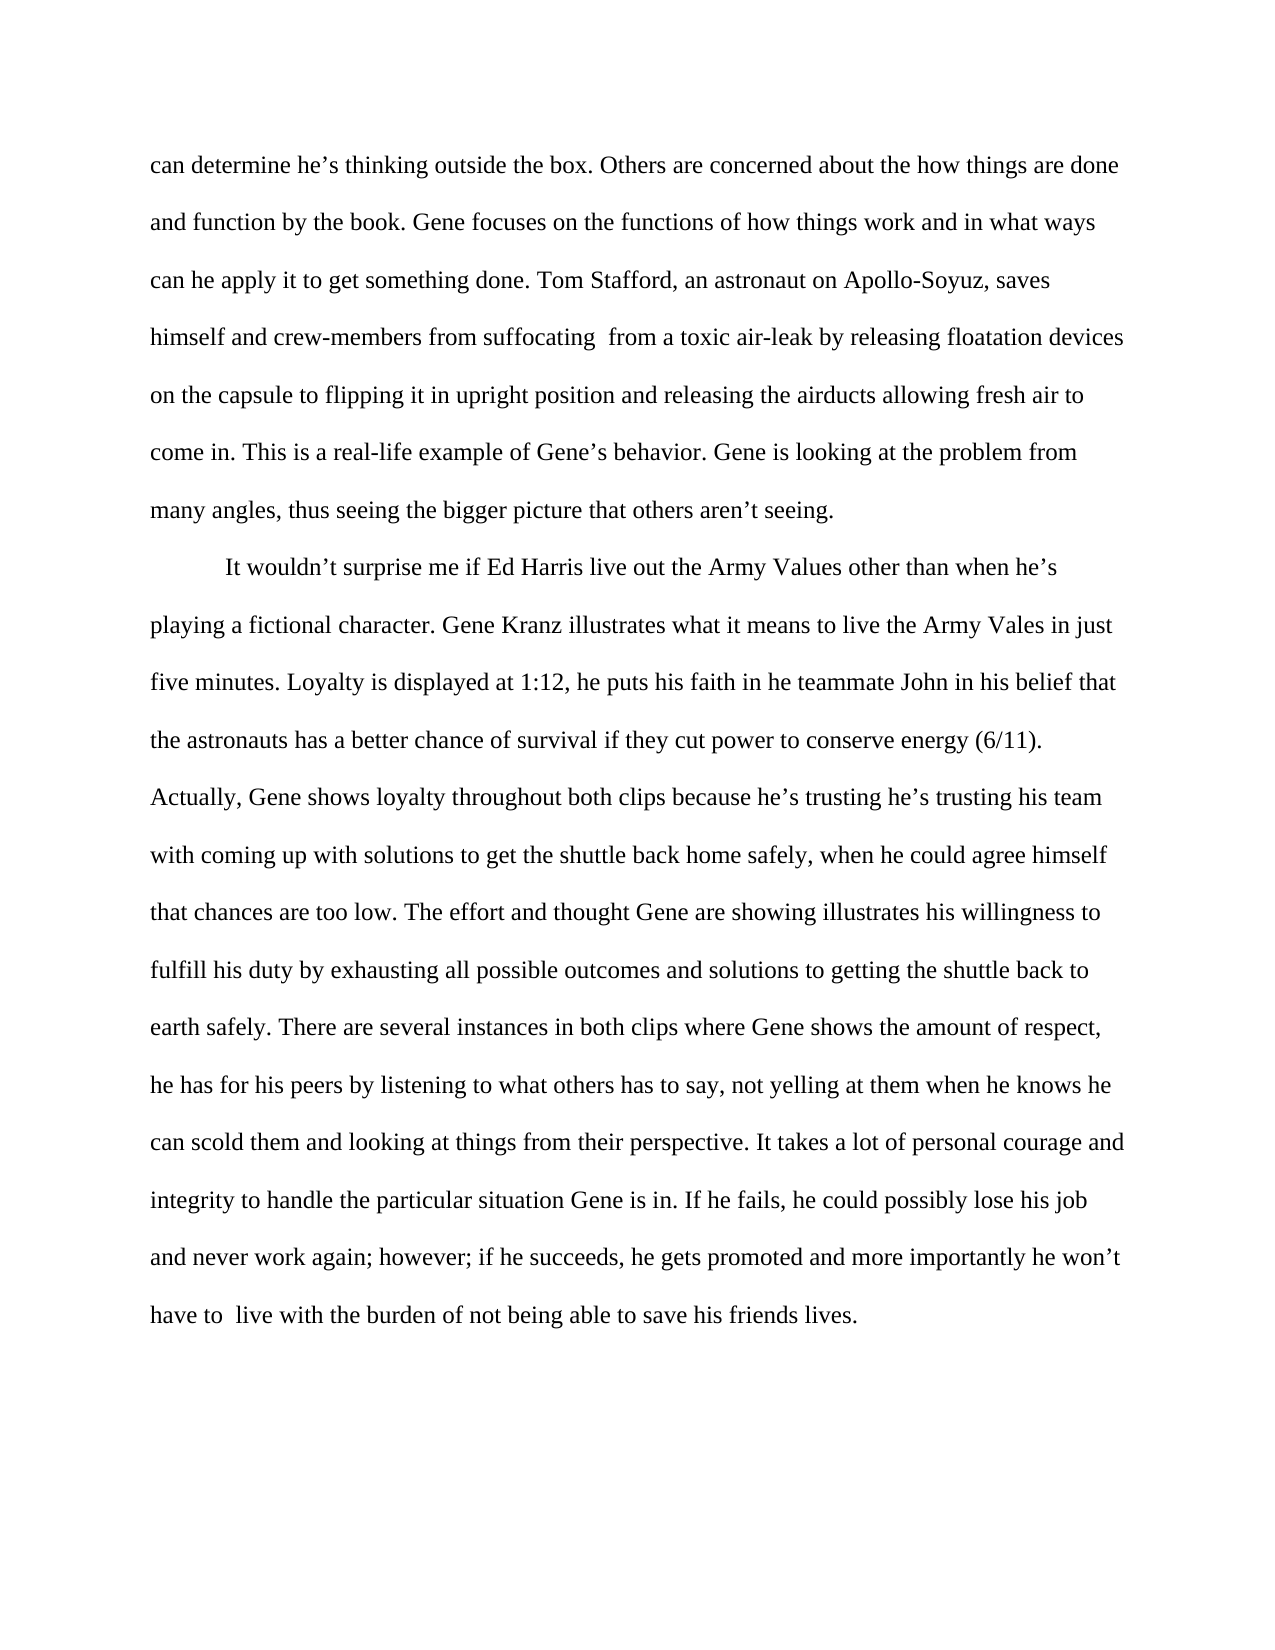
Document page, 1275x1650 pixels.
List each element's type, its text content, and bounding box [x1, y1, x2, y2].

text It wouldn’t surprise me if Ed Harris live out the Army Values other than when he’s playing a fictional character. Gene Kranz illustrates what it means to live the Army Vales in just five minutes. Loyalty is displayed at 1:12, he puts his faith in he teammate John in his belief that the astronauts has a better chance of survival if they cut power to conserve energy (6/11). Actually, Gene shows loyalty throughout both clips because he’s trusting he’s trusting his team with coming up with solutions to get the shuttle back home safely, when he could agree himself that chances are too low. The effort and thought Gene are showing illustrates his willingness to fulfill his duty by exhausting all possible outcomes and solutions to getting the shuttle back to earth safely. There are several instances in both clips where Gene shows the amount of respect, he has for his peers by listening to what others has to say, not yelling at them when he knows he can scold them and looking at things from their perspective. It takes a lot of personal courage and integrity to handle the particular situation Gene is in. If he fails, he could possibly lose his job and never work again; however; if he succeeds, he gets promoted and more importantly he won’t have to live with the burden of not being able to save his friends lives. [150, 552, 1125, 1329]
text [150, 150, 1125, 524]
